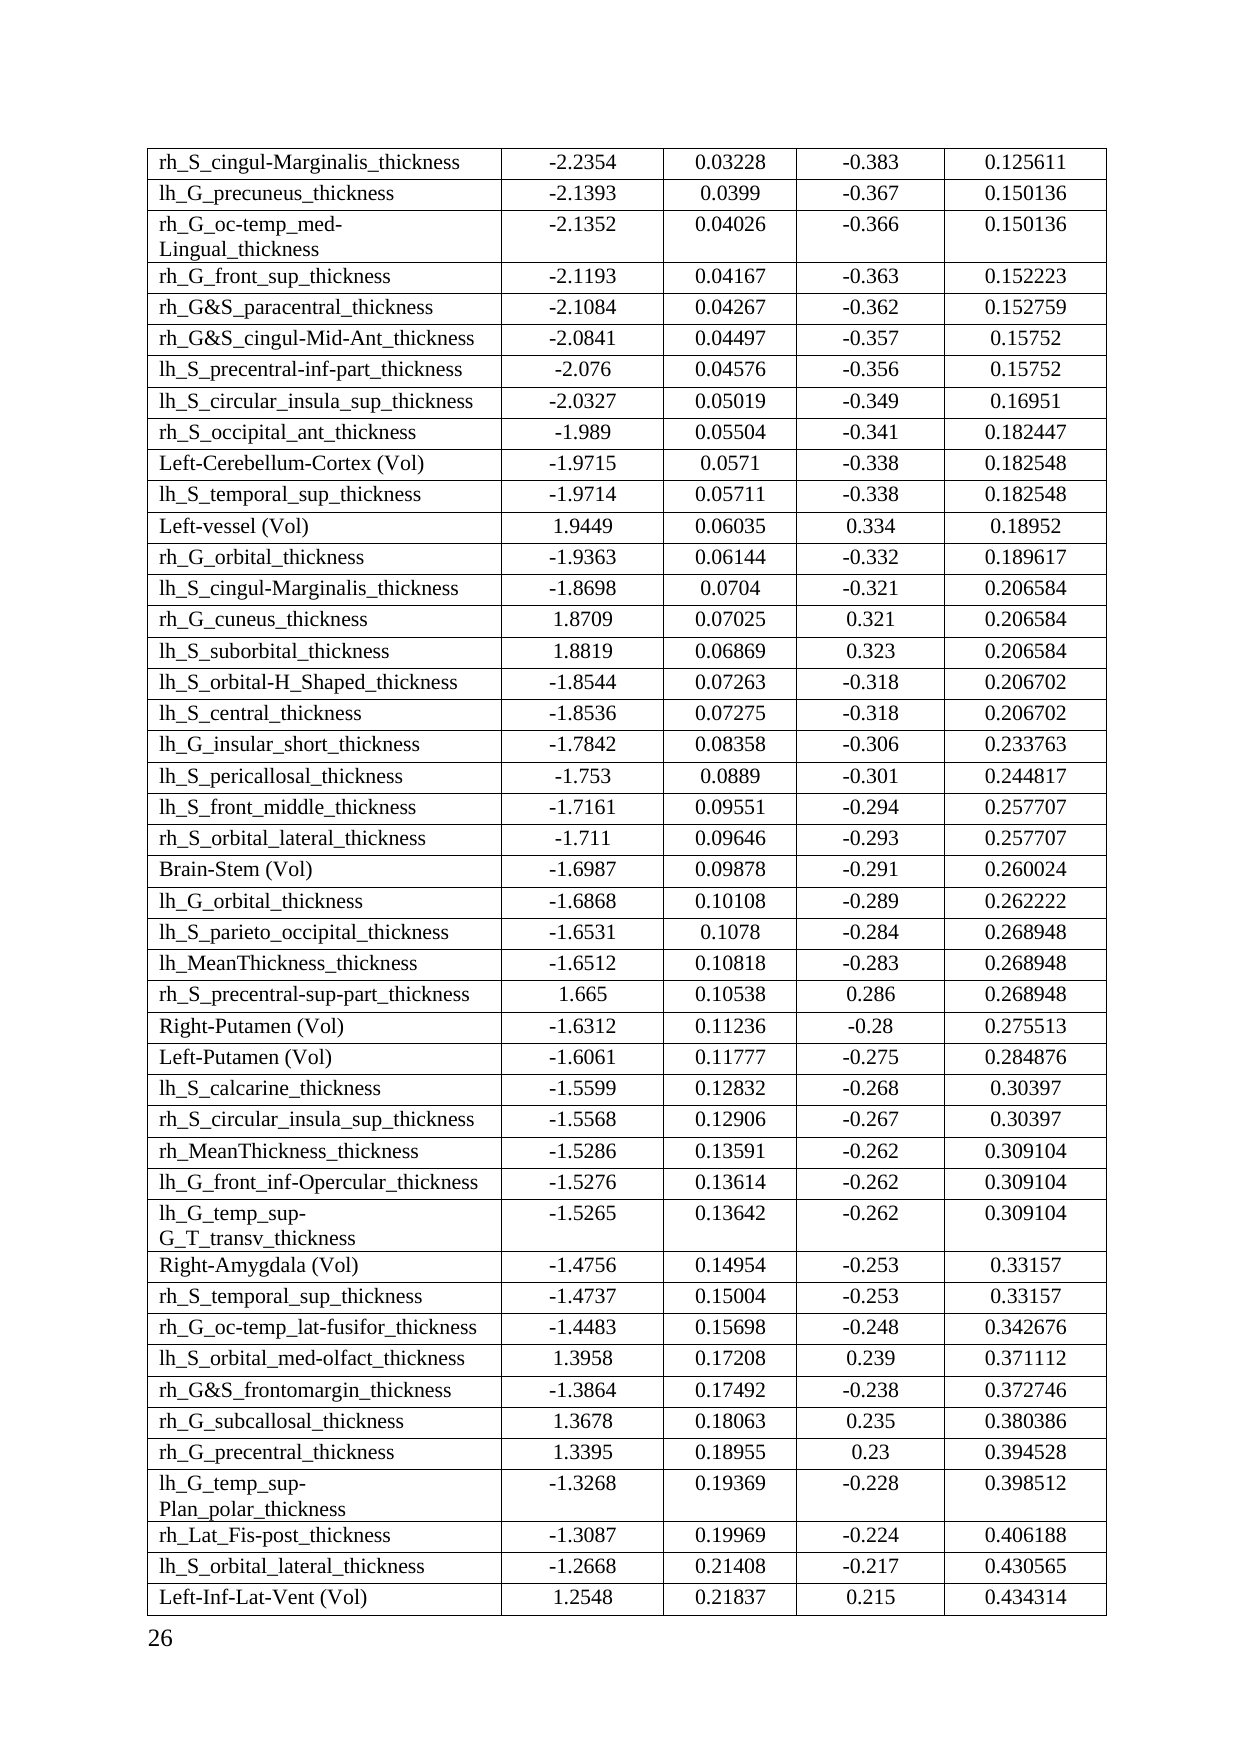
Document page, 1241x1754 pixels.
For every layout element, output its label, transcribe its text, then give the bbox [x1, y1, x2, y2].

table_cell 0.268948 [945, 950, 1106, 980]
table_cell 0.257707 [945, 825, 1106, 855]
table_cell -1.6531 [502, 919, 663, 949]
table_cell rh_S_temporal_sup_thickness [148, 1283, 501, 1313]
table_cell 0.268948 [945, 981, 1106, 1012]
table_cell 0.309104 [945, 1169, 1106, 1199]
table_cell 0.30397 [945, 1075, 1106, 1105]
table_cell 0.16951 [945, 388, 1106, 418]
table_cell lh_S_pericallosal_thickness [148, 763, 501, 793]
table_cell -0.341 [797, 419, 944, 449]
table_cell 1.3678 [502, 1408, 663, 1438]
table_cell 0.08358 [664, 731, 796, 762]
table_cell -1.4756 [502, 1252, 663, 1282]
table_cell rh_G_orbital_thickness [148, 544, 501, 574]
table_cell 0.33157 [945, 1283, 1106, 1313]
table_cell -1.5599 [502, 1075, 663, 1105]
table_cell 0.07275 [664, 700, 796, 730]
table_cell -1.9363 [502, 544, 663, 574]
table_cell lh_S_orbital_lateral_thickness [148, 1553, 501, 1583]
table_cell -1.753 [502, 763, 663, 793]
table_cell -0.367 [797, 180, 944, 210]
table_cell 0.286 [797, 981, 944, 1012]
table_cell 0.12832 [664, 1075, 796, 1105]
table_cell rh_S_occipital_ant_thickness [148, 419, 501, 449]
table_cell -1.6312 [502, 1013, 663, 1043]
table_cell 0.206702 [945, 700, 1106, 730]
table_cell 0.15004 [664, 1283, 796, 1313]
table_cell -0.338 [797, 450, 944, 480]
table_cell lh_G_front_inf-Opercular_thickness [148, 1169, 501, 1199]
table_cell lh_S_temporal_sup_thickness [148, 481, 501, 512]
table_cell 0.215 [797, 1584, 944, 1614]
table_cell 0.309104 [945, 1138, 1106, 1168]
table_cell 0.09646 [664, 825, 796, 855]
table_cell rh_G_front_sup_thickness [148, 263, 501, 293]
table_cell -1.9715 [502, 450, 663, 480]
table_cell -1.3864 [502, 1377, 663, 1407]
table_cell 0.262222 [945, 888, 1106, 918]
table_cell 0.0889 [664, 763, 796, 793]
table_cell lh_G_insular_short_thickness [148, 731, 501, 762]
table_cell -0.301 [797, 763, 944, 793]
table_cell -1.5286 [502, 1138, 663, 1168]
table_cell 0.206584 [945, 606, 1106, 637]
table_cell 0.235 [797, 1408, 944, 1438]
table_cell -1.5568 [502, 1106, 663, 1137]
table_cell lh_S_orbital-H_Shaped_thickness [148, 669, 501, 699]
table_cell lh_S_orbital_med-olfact_thickness [148, 1345, 501, 1376]
table_cell -0.357 [797, 325, 944, 355]
table_cell Left-Cerebellum-Cortex (Vol) [148, 450, 501, 480]
table_cell -1.6512 [502, 950, 663, 980]
table_cell -1.7161 [502, 794, 663, 824]
table_cell 0.0571 [664, 450, 796, 480]
table_cell 0.206702 [945, 669, 1106, 699]
table_cell 0.206584 [945, 638, 1106, 668]
table_cell 0.334 [797, 513, 944, 543]
table_cell rh_G_subcallosal_thickness [148, 1408, 501, 1438]
table_cell -0.262 [797, 1138, 944, 1168]
table_cell lh_S_parieto_occipital_thickness [148, 919, 501, 949]
table_cell -2.076 [502, 356, 663, 387]
table_cell -1.4483 [502, 1314, 663, 1344]
table_cell -0.318 [797, 700, 944, 730]
table_cell rh_G_oc-temp_med-Lingual_thickness [148, 211, 501, 262]
table_cell rh_S_cingul-Marginalis_thickness [148, 149, 501, 179]
table_cell 1.9449 [502, 513, 663, 543]
table_cell -1.8544 [502, 669, 663, 699]
table_cell 0.05711 [664, 481, 796, 512]
table_cell -2.1084 [502, 294, 663, 324]
table_cell 0.13642 [664, 1200, 796, 1251]
table_cell 0.18063 [664, 1408, 796, 1438]
table_cell -1.9714 [502, 481, 663, 512]
table_cell 1.8709 [502, 606, 663, 637]
table_cell 0.244817 [945, 763, 1106, 793]
table_cell lh_G_temp_sup-G_T_transv_thickness [148, 1200, 501, 1251]
table_cell 1.3958 [502, 1345, 663, 1376]
table_cell rh_G_precentral_thickness [148, 1439, 501, 1469]
table_cell 0.233763 [945, 731, 1106, 762]
table_cell 0.04026 [664, 211, 796, 262]
table_cell -0.268 [797, 1075, 944, 1105]
table_cell lh_MeanThickness_thickness [148, 950, 501, 980]
table_cell -0.262 [797, 1169, 944, 1199]
table_cell lh_S_suborbital_thickness [148, 638, 501, 668]
table_cell Left-vessel (Vol) [148, 513, 501, 543]
table_cell -1.5265 [502, 1200, 663, 1251]
table_cell rh_S_precentral-sup-part_thickness [148, 981, 501, 1012]
table_cell 0.23 [797, 1439, 944, 1469]
table_cell 1.665 [502, 981, 663, 1012]
table_cell 0.33157 [945, 1252, 1106, 1282]
table_cell -0.267 [797, 1106, 944, 1137]
table_cell 0.15752 [945, 325, 1106, 355]
table_cell 0.182447 [945, 419, 1106, 449]
table_cell 0.342676 [945, 1314, 1106, 1344]
table_cell lh_S_cingul-Marginalis_thickness [148, 575, 501, 605]
table_cell -0.306 [797, 731, 944, 762]
table_cell -1.3268 [502, 1470, 663, 1521]
table_cell 0.152759 [945, 294, 1106, 324]
table_cell 0.17492 [664, 1377, 796, 1407]
table_cell -1.8698 [502, 575, 663, 605]
table_cell -0.248 [797, 1314, 944, 1344]
table_cell -1.2668 [502, 1553, 663, 1583]
table_cell 0.18955 [664, 1439, 796, 1469]
table_cell 0.10818 [664, 950, 796, 980]
table_cell -0.253 [797, 1252, 944, 1282]
table_cell lh_S_calcarine_thickness [148, 1075, 501, 1105]
table_cell -1.6061 [502, 1044, 663, 1074]
table_cell 0.15752 [945, 356, 1106, 387]
table_cell -0.293 [797, 825, 944, 855]
table_cell -0.224 [797, 1522, 944, 1552]
table_cell lh_G_orbital_thickness [148, 888, 501, 918]
table_cell 0.18952 [945, 513, 1106, 543]
table_cell Left-Putamen (Vol) [148, 1044, 501, 1074]
table_cell -2.2354 [502, 149, 663, 179]
table_cell -1.3087 [502, 1522, 663, 1552]
table_cell 0.189617 [945, 544, 1106, 574]
table_cell 0.19969 [664, 1522, 796, 1552]
table_cell -0.228 [797, 1470, 944, 1521]
table_cell 0.323 [797, 638, 944, 668]
table_cell 0.11777 [664, 1044, 796, 1074]
table_cell 0.17208 [664, 1345, 796, 1376]
table_cell 0.19369 [664, 1470, 796, 1521]
table_cell 0.260024 [945, 856, 1106, 887]
table_cell -0.284 [797, 919, 944, 949]
table_cell rh_S_circular_insula_sup_thickness [148, 1106, 501, 1137]
table_cell rh_G_oc-temp_lat-fusifor_thickness [148, 1314, 501, 1344]
table_cell 0.06144 [664, 544, 796, 574]
table_cell -0.275 [797, 1044, 944, 1074]
table_cell 0.372746 [945, 1377, 1106, 1407]
table_cell rh_G&S_frontomargin_thickness [148, 1377, 501, 1407]
table_cell 0.12906 [664, 1106, 796, 1137]
table_cell 0.04497 [664, 325, 796, 355]
table_cell 0.06035 [664, 513, 796, 543]
table_cell lh_G_precuneus_thickness [148, 180, 501, 210]
table_cell rh_Lat_Fis-post_thickness [148, 1522, 501, 1552]
table_cell -2.0327 [502, 388, 663, 418]
table_cell lh_S_central_thickness [148, 700, 501, 730]
table_cell -1.8536 [502, 700, 663, 730]
table_cell lh_S_circular_insula_sup_thickness [148, 388, 501, 418]
table_cell 0.07025 [664, 606, 796, 637]
table_cell 0.398512 [945, 1470, 1106, 1521]
table_cell Right-Putamen (Vol) [148, 1013, 501, 1043]
table_cell 0.10538 [664, 981, 796, 1012]
table_cell -1.5276 [502, 1169, 663, 1199]
table_cell 0.150136 [945, 180, 1106, 210]
table_cell 0.21408 [664, 1553, 796, 1583]
table_cell -1.6987 [502, 856, 663, 887]
table_cell 0.394528 [945, 1439, 1106, 1469]
table_cell 0.268948 [945, 919, 1106, 949]
table_cell -2.1393 [502, 180, 663, 210]
table_cell -0.356 [797, 356, 944, 387]
table_cell -0.321 [797, 575, 944, 605]
table_cell 0.152223 [945, 263, 1106, 293]
table_cell -0.217 [797, 1553, 944, 1583]
table_cell -1.711 [502, 825, 663, 855]
table_cell rh_S_orbital_lateral_thickness [148, 825, 501, 855]
table_cell 0.14954 [664, 1252, 796, 1282]
table_cell -0.262 [797, 1200, 944, 1251]
table_cell -0.349 [797, 388, 944, 418]
table_cell 0.150136 [945, 211, 1106, 262]
table_cell 0.04576 [664, 356, 796, 387]
table_cell 0.182548 [945, 450, 1106, 480]
table_cell 0.309104 [945, 1200, 1106, 1251]
table_cell 0.13614 [664, 1169, 796, 1199]
table_cell -1.989 [502, 419, 663, 449]
table_cell rh_G&S_cingul-Mid-Ant_thickness [148, 325, 501, 355]
table_cell rh_G_cuneus_thickness [148, 606, 501, 637]
table_cell -2.1193 [502, 263, 663, 293]
table_cell 0.05504 [664, 419, 796, 449]
table_cell 0.03228 [664, 149, 796, 179]
table_cell -1.4737 [502, 1283, 663, 1313]
table_cell -1.7842 [502, 731, 663, 762]
table_cell rh_G&S_paracentral_thickness [148, 294, 501, 324]
table_cell 0.371112 [945, 1345, 1106, 1376]
table_cell Right-Amygdala (Vol) [148, 1252, 501, 1282]
table_cell -0.238 [797, 1377, 944, 1407]
table_cell -0.318 [797, 669, 944, 699]
table_cell 0.380386 [945, 1408, 1106, 1438]
table_cell -2.0841 [502, 325, 663, 355]
table_cell 0.125611 [945, 149, 1106, 179]
table_cell 0.239 [797, 1345, 944, 1376]
table_cell 0.06869 [664, 638, 796, 668]
table_cell 0.07263 [664, 669, 796, 699]
table_cell -0.28 [797, 1013, 944, 1043]
table_cell 0.10108 [664, 888, 796, 918]
table_cell 0.0399 [664, 180, 796, 210]
table_cell 0.434314 [945, 1584, 1106, 1614]
table_cell 0.04267 [664, 294, 796, 324]
table_cell 0.0704 [664, 575, 796, 605]
table_cell 1.2548 [502, 1584, 663, 1614]
table_cell -0.362 [797, 294, 944, 324]
table_cell lh_S_precentral-inf-part_thickness [148, 356, 501, 387]
table_cell 1.3395 [502, 1439, 663, 1469]
table_cell -0.383 [797, 149, 944, 179]
table_cell Brain-Stem (Vol) [148, 856, 501, 887]
table_cell 0.321 [797, 606, 944, 637]
table_cell -0.294 [797, 794, 944, 824]
table_cell 0.09878 [664, 856, 796, 887]
table_cell 0.406188 [945, 1522, 1106, 1552]
table_cell 0.1078 [664, 919, 796, 949]
table_cell 0.09551 [664, 794, 796, 824]
table_cell lh_G_temp_sup-Plan_polar_thickness [148, 1470, 501, 1521]
table_cell -2.1352 [502, 211, 663, 262]
table_cell -0.366 [797, 211, 944, 262]
table_cell 0.30397 [945, 1106, 1106, 1137]
table_cell rh_MeanThickness_thickness [148, 1138, 501, 1168]
table_cell -0.253 [797, 1283, 944, 1313]
table_cell 0.05019 [664, 388, 796, 418]
table_cell 0.11236 [664, 1013, 796, 1043]
table_cell -0.283 [797, 950, 944, 980]
table_cell 0.275513 [945, 1013, 1106, 1043]
table_cell 0.13591 [664, 1138, 796, 1168]
table_cell 0.21837 [664, 1584, 796, 1614]
table_cell lh_S_front_middle_thickness [148, 794, 501, 824]
table_cell -0.289 [797, 888, 944, 918]
table_cell -0.363 [797, 263, 944, 293]
table_cell 0.257707 [945, 794, 1106, 824]
table_cell 0.182548 [945, 481, 1106, 512]
table_cell -0.338 [797, 481, 944, 512]
table_cell -1.6868 [502, 888, 663, 918]
table_cell -0.332 [797, 544, 944, 574]
table_cell 0.15698 [664, 1314, 796, 1344]
table_cell 0.284876 [945, 1044, 1106, 1074]
table_cell 0.04167 [664, 263, 796, 293]
table_cell 0.430565 [945, 1553, 1106, 1583]
table_cell 1.8819 [502, 638, 663, 668]
table_cell -0.291 [797, 856, 944, 887]
table_cell Left-Inf-Lat-Vent (Vol) [148, 1584, 501, 1614]
table_cell 0.206584 [945, 575, 1106, 605]
